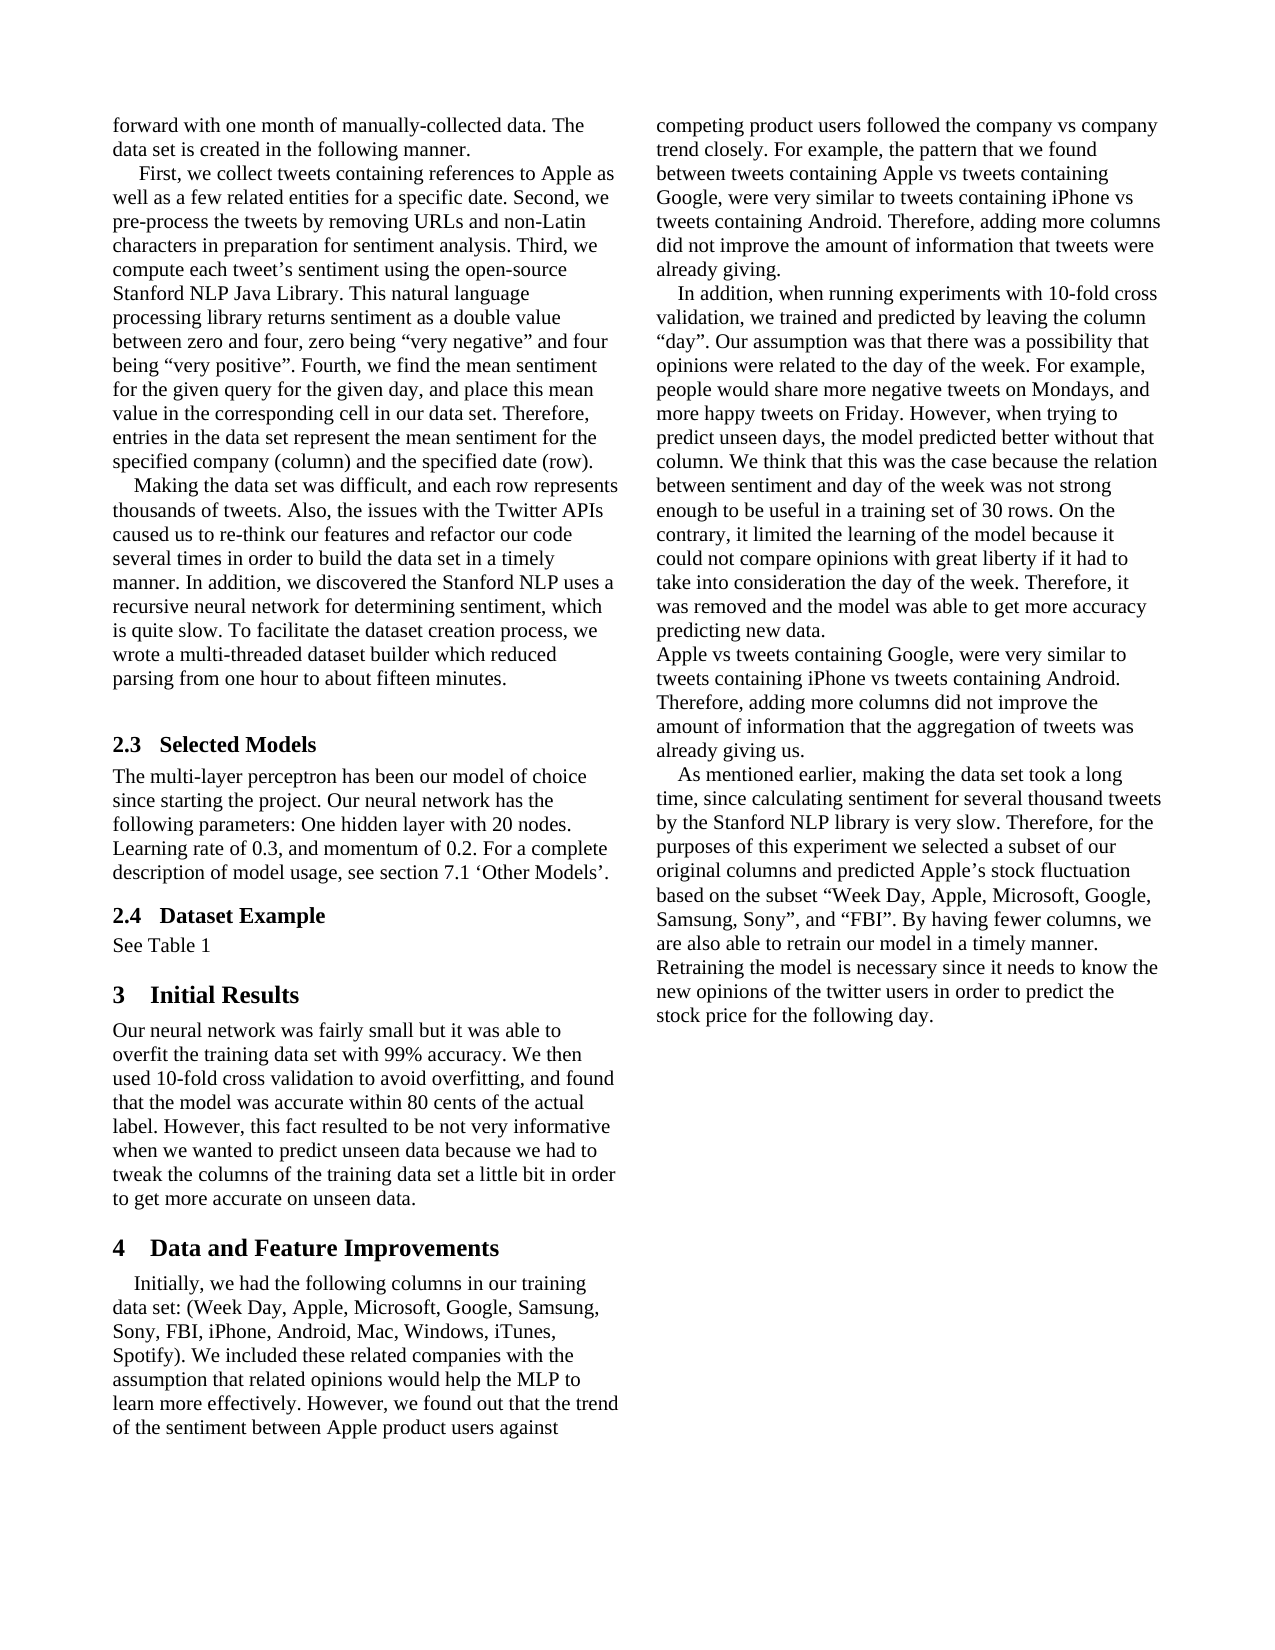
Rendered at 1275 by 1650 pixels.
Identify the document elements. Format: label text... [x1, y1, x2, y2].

text Our neural network was fairly small but it was able to overfit the training data set with 99% accuracy. We then used 10-fold cross validation to avoid overfitting, and found that the model was accurate within 80 cents of the actual label. However, this fact resulted to be not very informative when we wanted to predict unseen data because we had to tweak the columns of the training data set a little bit in order to get more accurate on unseen data. [112, 1018, 619, 1210]
text Initially, we had the following columns in our training data set: (Week Day, Apple, Microsoft, Google, Samsung, Sony, FBI, iPhone, Android, Mac, Windows, iTunes, Spotify). We included these related companies with the assumption that related opinions would help the MLP to learn more effectively. However, we found out that the trend of the sentiment between Apple product users against competing product users followed the company vs company trend closely. For example, the pattern that we found between tweets containing Apple vs tweets containing Google, were very similar to tweets containing iPhone vs tweets containing Android. Therefore, adding more columns did not improve the amount of information that tweets were already giving. [112, 1271, 619, 1439]
subtitle 2.3 Selected Models [112, 731, 619, 758]
text Initially, we had the following columns in our training data set: (Week Day, Apple, Microsoft, Google, Samsung, Sony, FBI, iPhone, Android, Mac, Windows, iTunes, Spotify). We included these related companies with the assumption that related opinions would help the MLP to learn more effectively. However, we found out that the trend of the sentiment between Apple product users against competing product users followed the company vs company trend closely. For example, the pattern that we found between tweets containing Apple vs tweets containing Google, were very similar to tweets containing iPhone vs tweets containing Android. Therefore, adding more columns did not improve the amount of information that tweets were already giving. [656, 112, 1162, 281]
text See Table 1 [112, 934, 619, 957]
text The multi-layer perceptron has been our model of choice since starting the project. Our neural network has the following parameters: One hidden layer with 20 nodes. Learning rate of 0.3, and momentum of 0.2. For a complete description of model usage, see section 7.1 ‘Other Models’. [112, 764, 619, 884]
subtitle 4 Data and Feature Improvements [112, 1231, 619, 1262]
text Apple vs tweets containing Google, were very similar to tweets containing iPhone vs tweets containing Android. Therefore, adding more columns did not improve the amount of information that the aggregation of tweets was already giving us. [656, 642, 1162, 762]
text As mentioned earlier, making the data set took a long time, since calculating sentiment for several thousand tweets by the Stanford NLP library is very slow. Therefore, for the purposes of this experiment we selected a subset of our original columns and predicted Apple’s stock fluctuation based on the subset “Week Day, Apple, Microsoft, Google, Samsung, Sony”, and “FBI”. By having fewer columns, we are also able to retrain our model in a timely manner. Retraining the model is necessary since it needs to know the new opinions of the twitter users in order to predict the stock price for the following day. [656, 762, 1162, 1027]
text In addition, when running experiments with 10-fold cross validation, we trained and predicted by leaving the column “day”. Our assumption was that there was a possibility that opinions were related to the day of the week. For example, people would share more negative tweets on Mondays, and more happy tweets on Friday. However, when trying to predict unseen days, the model predicted better without that column. We think that this was the case because the relation between sentiment and day of the week was not strong enough to be useful in a training set of 30 rows. On the contrary, it limited the learning of the model because it could not compare opinions with great liberty if it had to take into consideration the day of the week. Therefore, it was removed and the model was able to get more accuracy predicting new data. [656, 281, 1162, 642]
text Making the data set was difficult, and each row represents thousands of tweets. Also, the issues with the Twitter APIs caused us to re-think our features and refactor our code several times in order to build the data set in a timely manner. In addition, we discovered the Stanford NLP uses a recursive neural network for determining sentiment, which is quite slow. To facilitate the dataset creation process, we wrote a multi-threaded dataset builder which reduced parsing from one hour to about fifteen minutes. [112, 473, 619, 690]
text First, we collect tweets containing references to Apple as well as a few related entities for a specific date. Second, we pre-process the tweets by removing URLs and non-Latin characters in preparation for sentiment analysis. Third, we compute each tweet’s sentiment using the open-source Stanford NLP Java Library. This natural language processing library returns sentiment as a double value between zero and four, zero being “very negative” and four being “very positive”. Fourth, we find the mean sentiment for the given query for the given day, and place this mean value in the corresponding cell in our data set. Therefore, entries in the data set represent the mean sentiment for the specified company (column) and the specified date (row). [112, 161, 619, 473]
subtitle 3 Initial Results [112, 978, 619, 1009]
subtitle 2.4 Dataset Example [112, 901, 619, 928]
